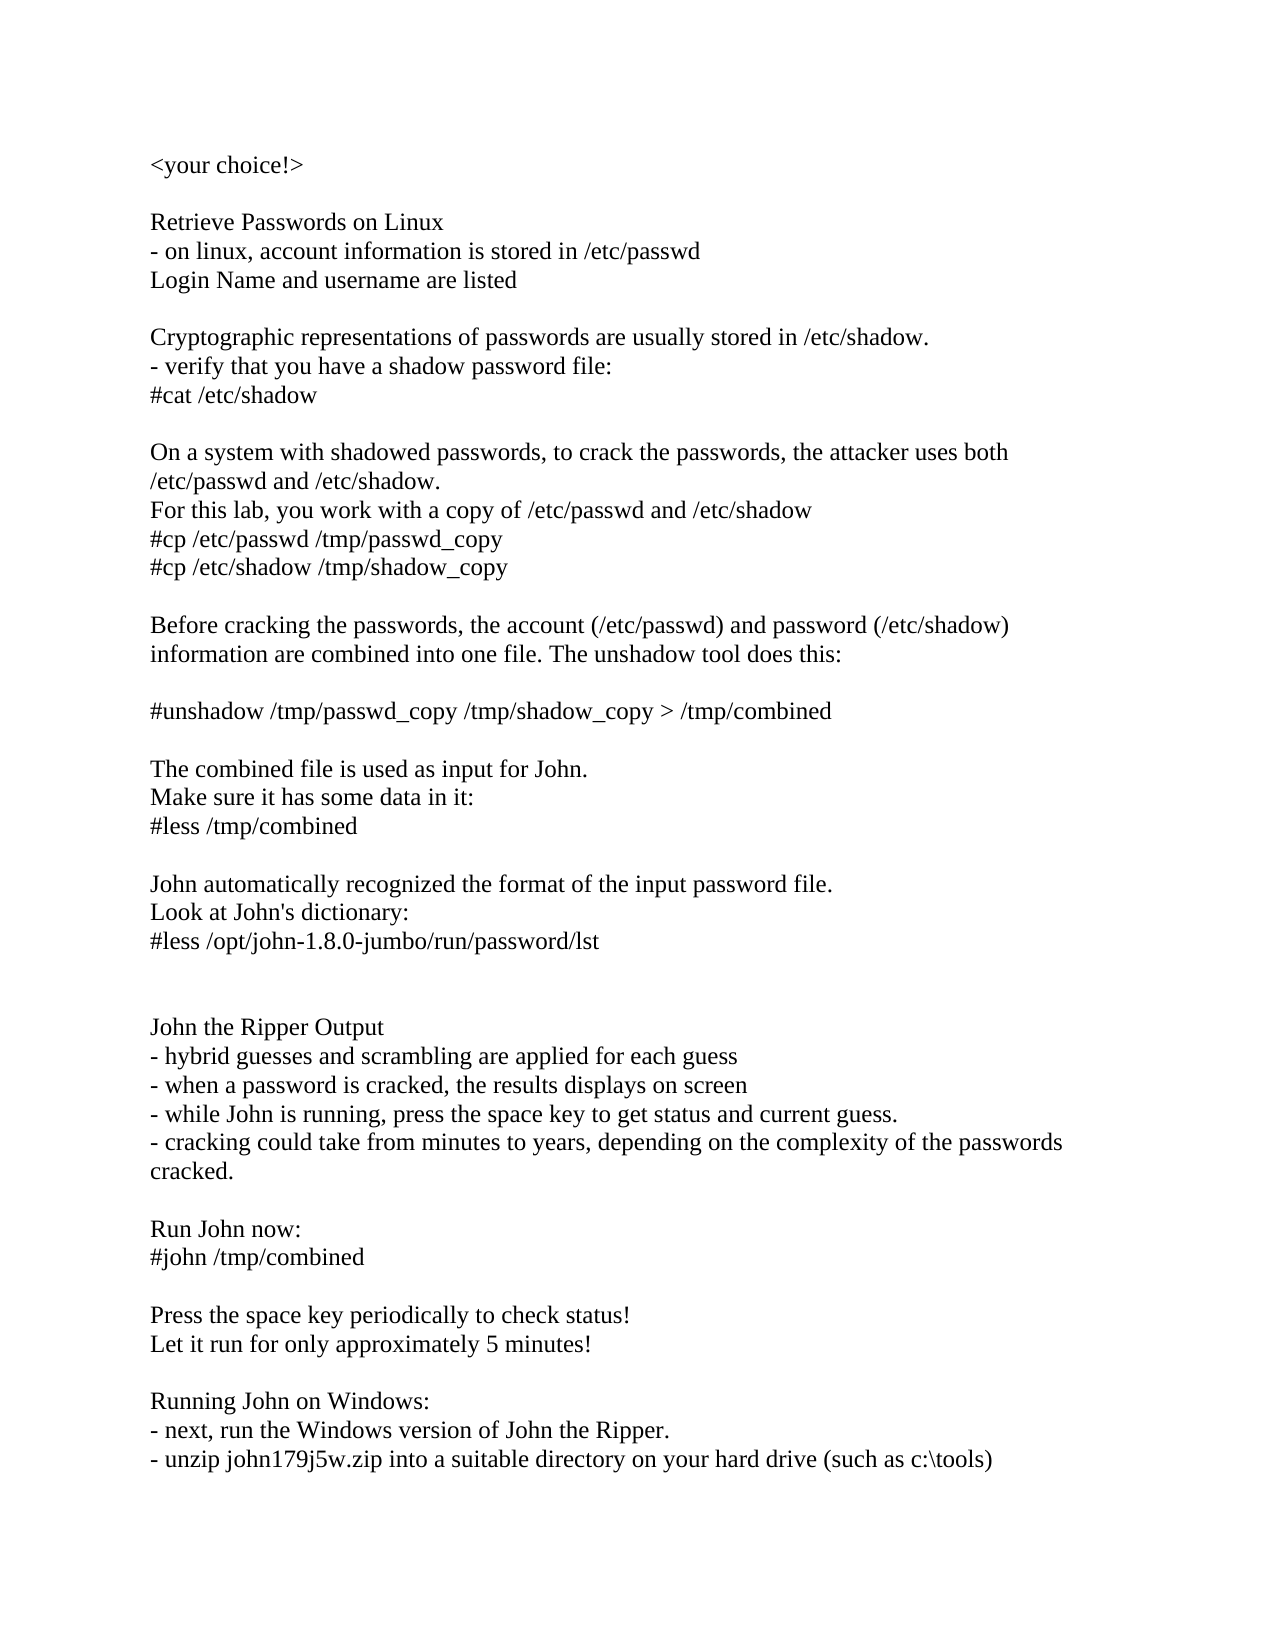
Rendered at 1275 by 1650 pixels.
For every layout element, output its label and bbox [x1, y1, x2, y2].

text [150, 150, 1125, 1472]
